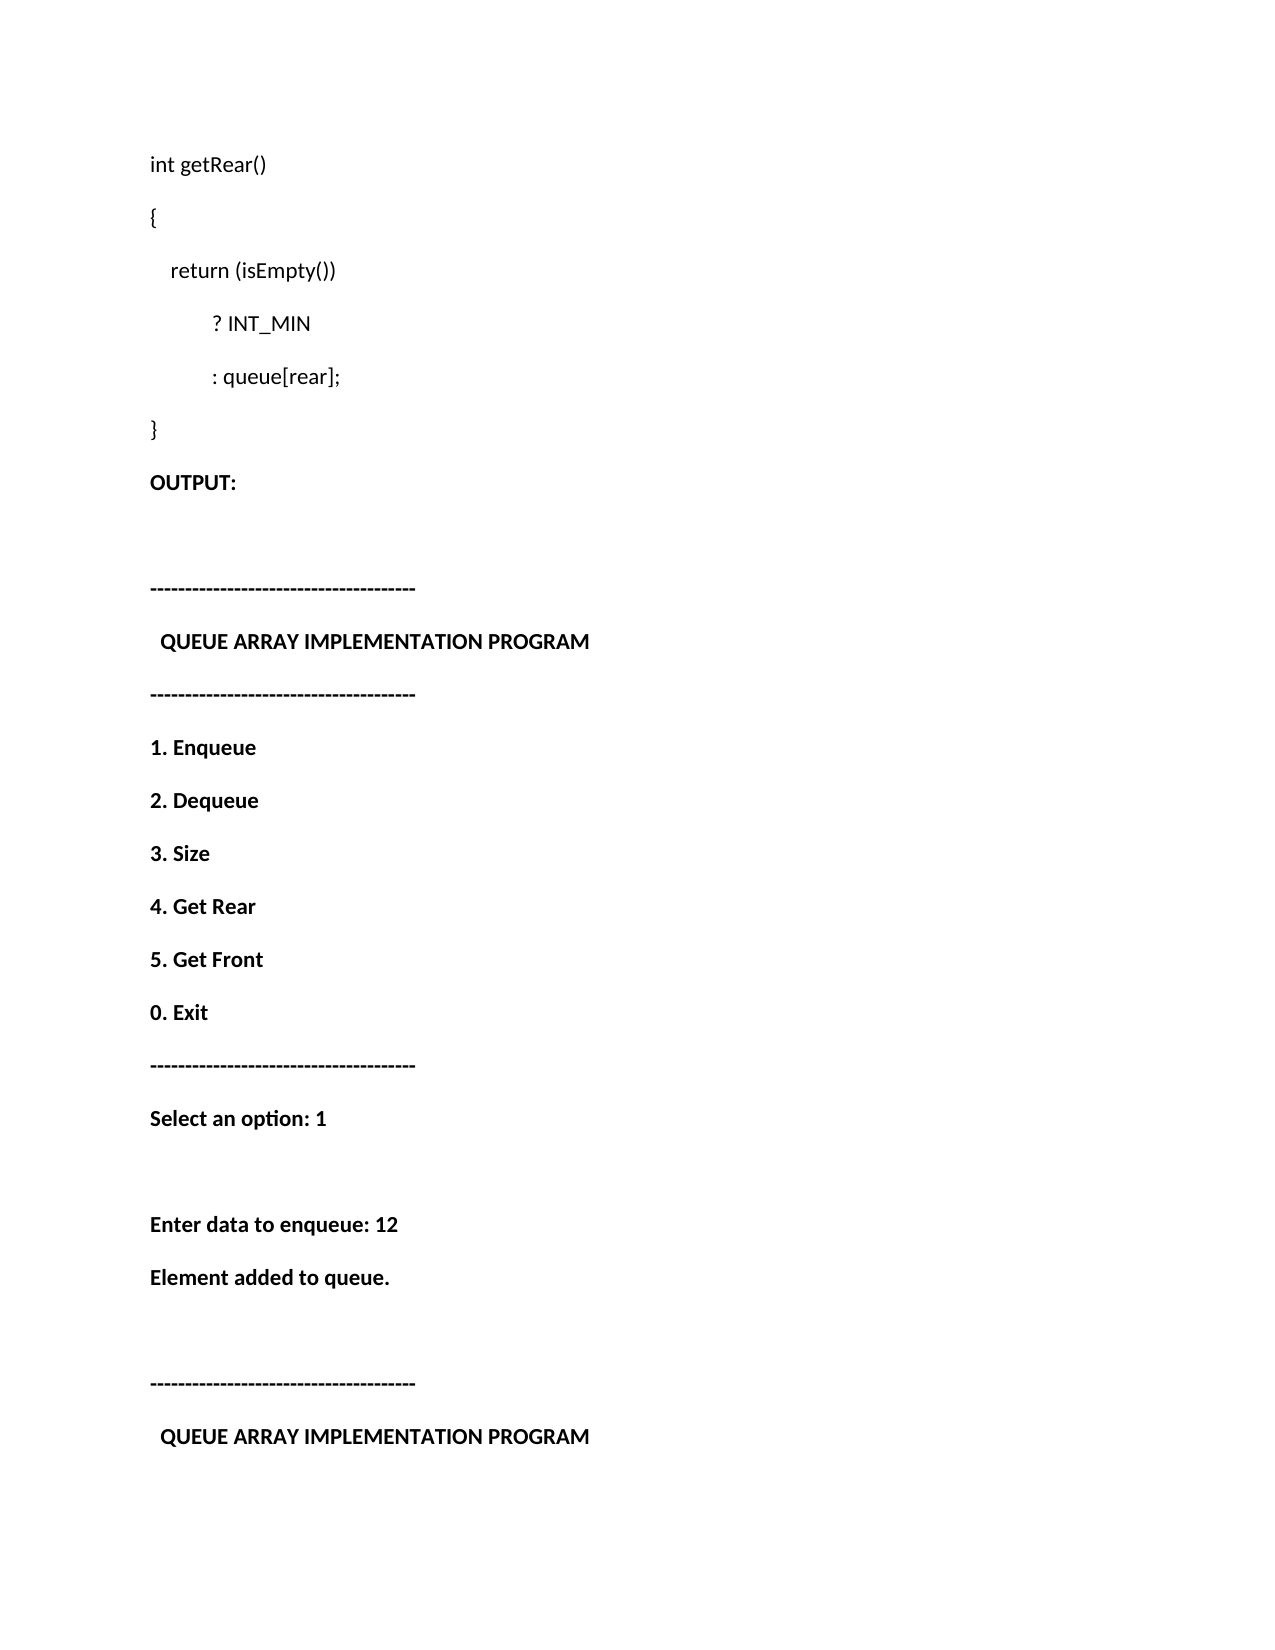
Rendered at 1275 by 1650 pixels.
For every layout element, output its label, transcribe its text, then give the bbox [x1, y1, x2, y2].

text 4. Get Rear [150, 892, 1125, 920]
text Enter data to enqueue: 12 [150, 1210, 1125, 1238]
text 5. Get Front [150, 945, 1125, 973]
text 3. Size [150, 839, 1125, 867]
text -------------------------------------- [150, 1051, 1125, 1079]
text 0. Exit [150, 998, 1125, 1026]
text : queue[rear]; [150, 362, 1125, 390]
text ? INT_MIN [150, 309, 1125, 337]
text 2. Dequeue [150, 786, 1125, 814]
text int getRear() [150, 150, 1125, 178]
text Select an option: 1 [150, 1104, 1125, 1132]
text QUEUE ARRAY IMPLEMENTATION PROGRAM [150, 627, 1125, 655]
text -------------------------------------- [150, 1369, 1125, 1397]
text OUTPUT: [150, 468, 1125, 496]
text return (isEmpty()) [150, 256, 1125, 284]
text { [150, 203, 1125, 231]
text 1. Enqueue [150, 733, 1125, 761]
text } [150, 415, 1125, 443]
text Element added to queue. [150, 1263, 1125, 1291]
text QUEUE ARRAY IMPLEMENTATION PROGRAM [150, 1422, 1125, 1451]
text -------------------------------------- [150, 574, 1125, 602]
text -------------------------------------- [150, 680, 1125, 708]
